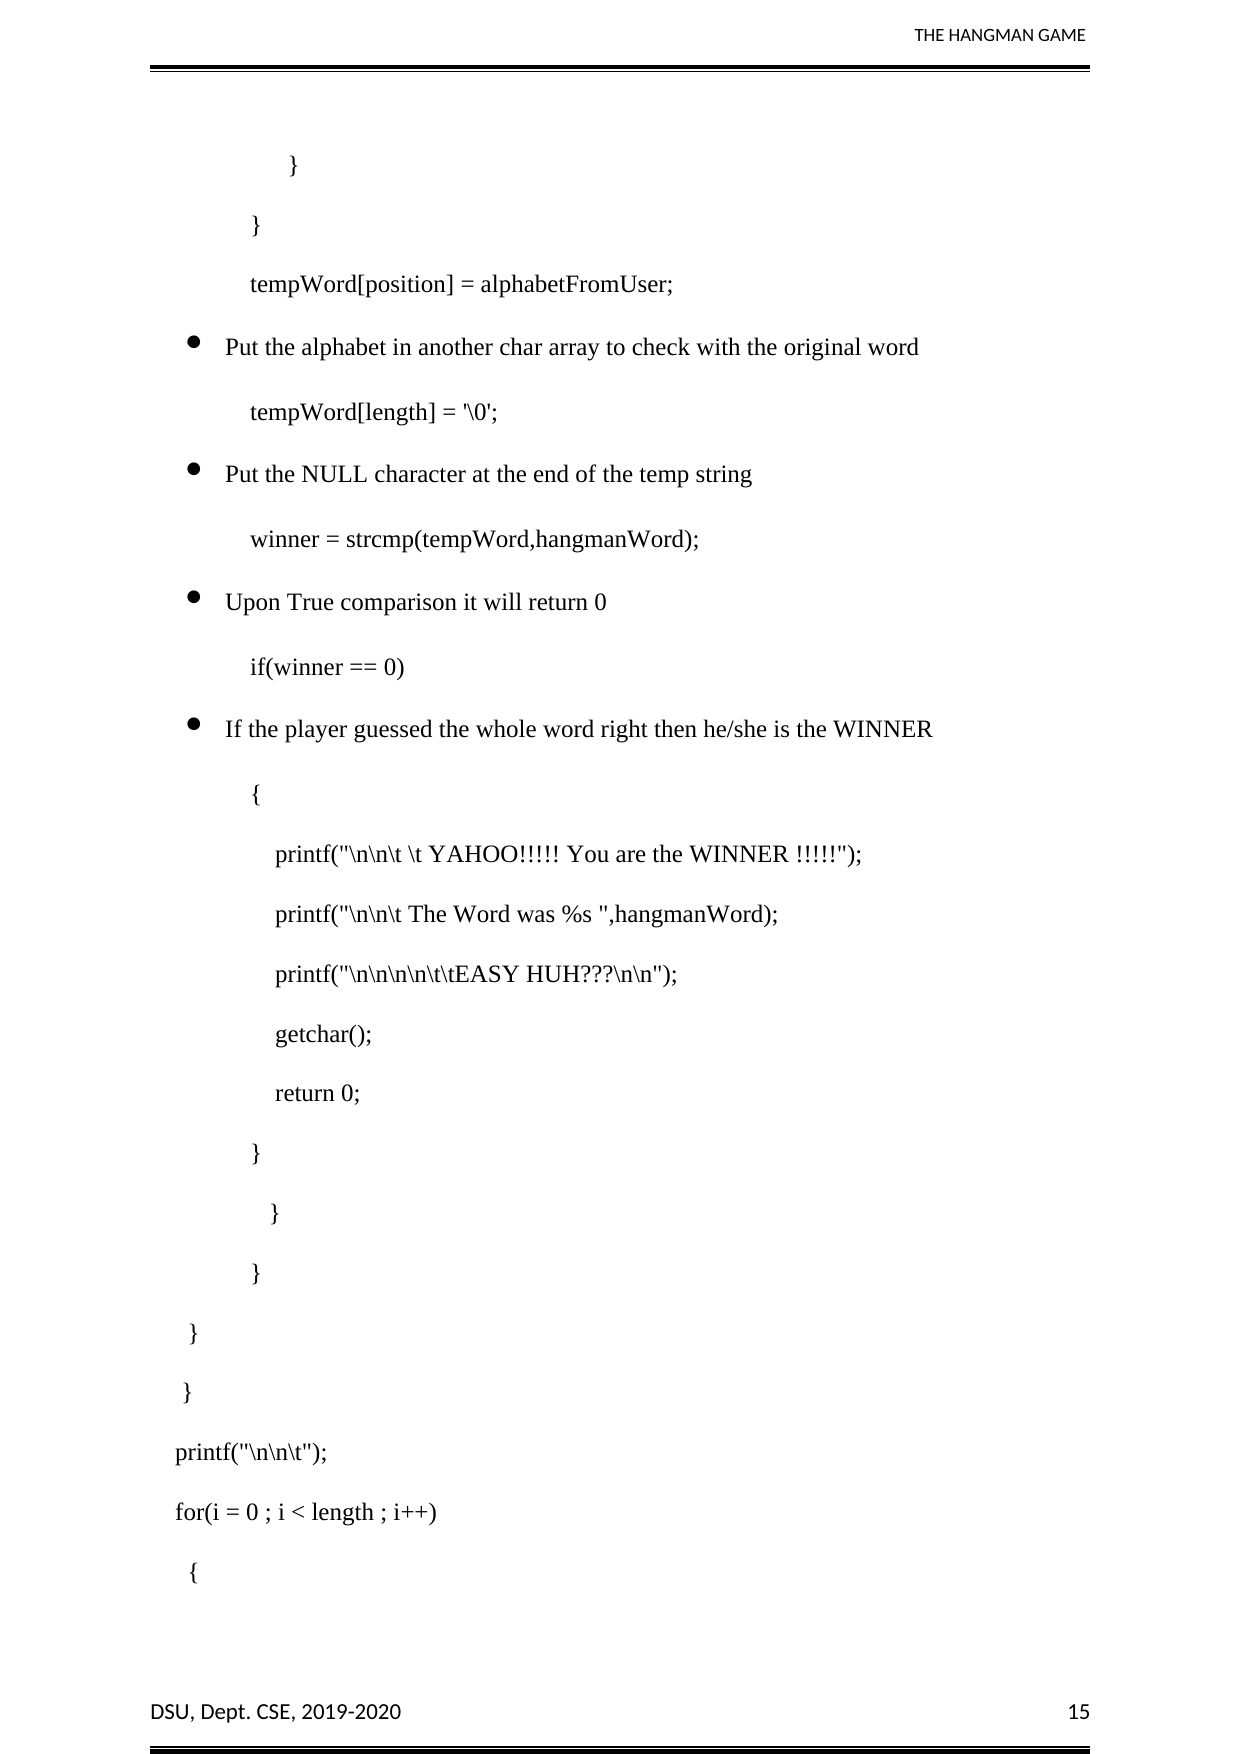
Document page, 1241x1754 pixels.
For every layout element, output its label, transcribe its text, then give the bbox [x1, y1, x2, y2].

list Put the NULL character at the end of the temp string [187, 457, 1090, 491]
text tempWord[position] = alphabetFromUser; [150, 269, 1090, 298]
text winner = strcmp(tempWord,hangmanWord); [150, 524, 1090, 553]
text { [150, 779, 1090, 808]
text return 0; [150, 1078, 1090, 1107]
text printf("\n\n\t The Word was %s ",hangmanWord); [150, 899, 1090, 928]
list Put the alphabet in another char array to check with the original word [187, 329, 1090, 363]
text printf("\n\n\t"); [150, 1437, 1090, 1466]
text } [150, 210, 1090, 238]
text printf("\n\n\n\n\t\tEASY HUH???\n\n"); [150, 959, 1090, 988]
text for(i = 0 ; i < length ; i++) [150, 1497, 1090, 1526]
text getchar(); [150, 1019, 1090, 1047]
list Upon True comparison it will return 0 [187, 584, 1090, 618]
list If the player guessed the whole word right then he/she is the WINNER [187, 712, 1090, 746]
text tempWord[length] = '\0'; [150, 397, 1090, 426]
text } [150, 1198, 1090, 1227]
text } [150, 1377, 1090, 1406]
text printf("\n\n\t \t YAHOO!!!!! You are the WINNER !!!!!"); [150, 839, 1090, 868]
text } [150, 1138, 1090, 1167]
text } [150, 150, 1090, 179]
text } [150, 1258, 1090, 1287]
text } [150, 1318, 1090, 1346]
text { [150, 1557, 1090, 1586]
text if(winner == 0) [150, 652, 1090, 681]
